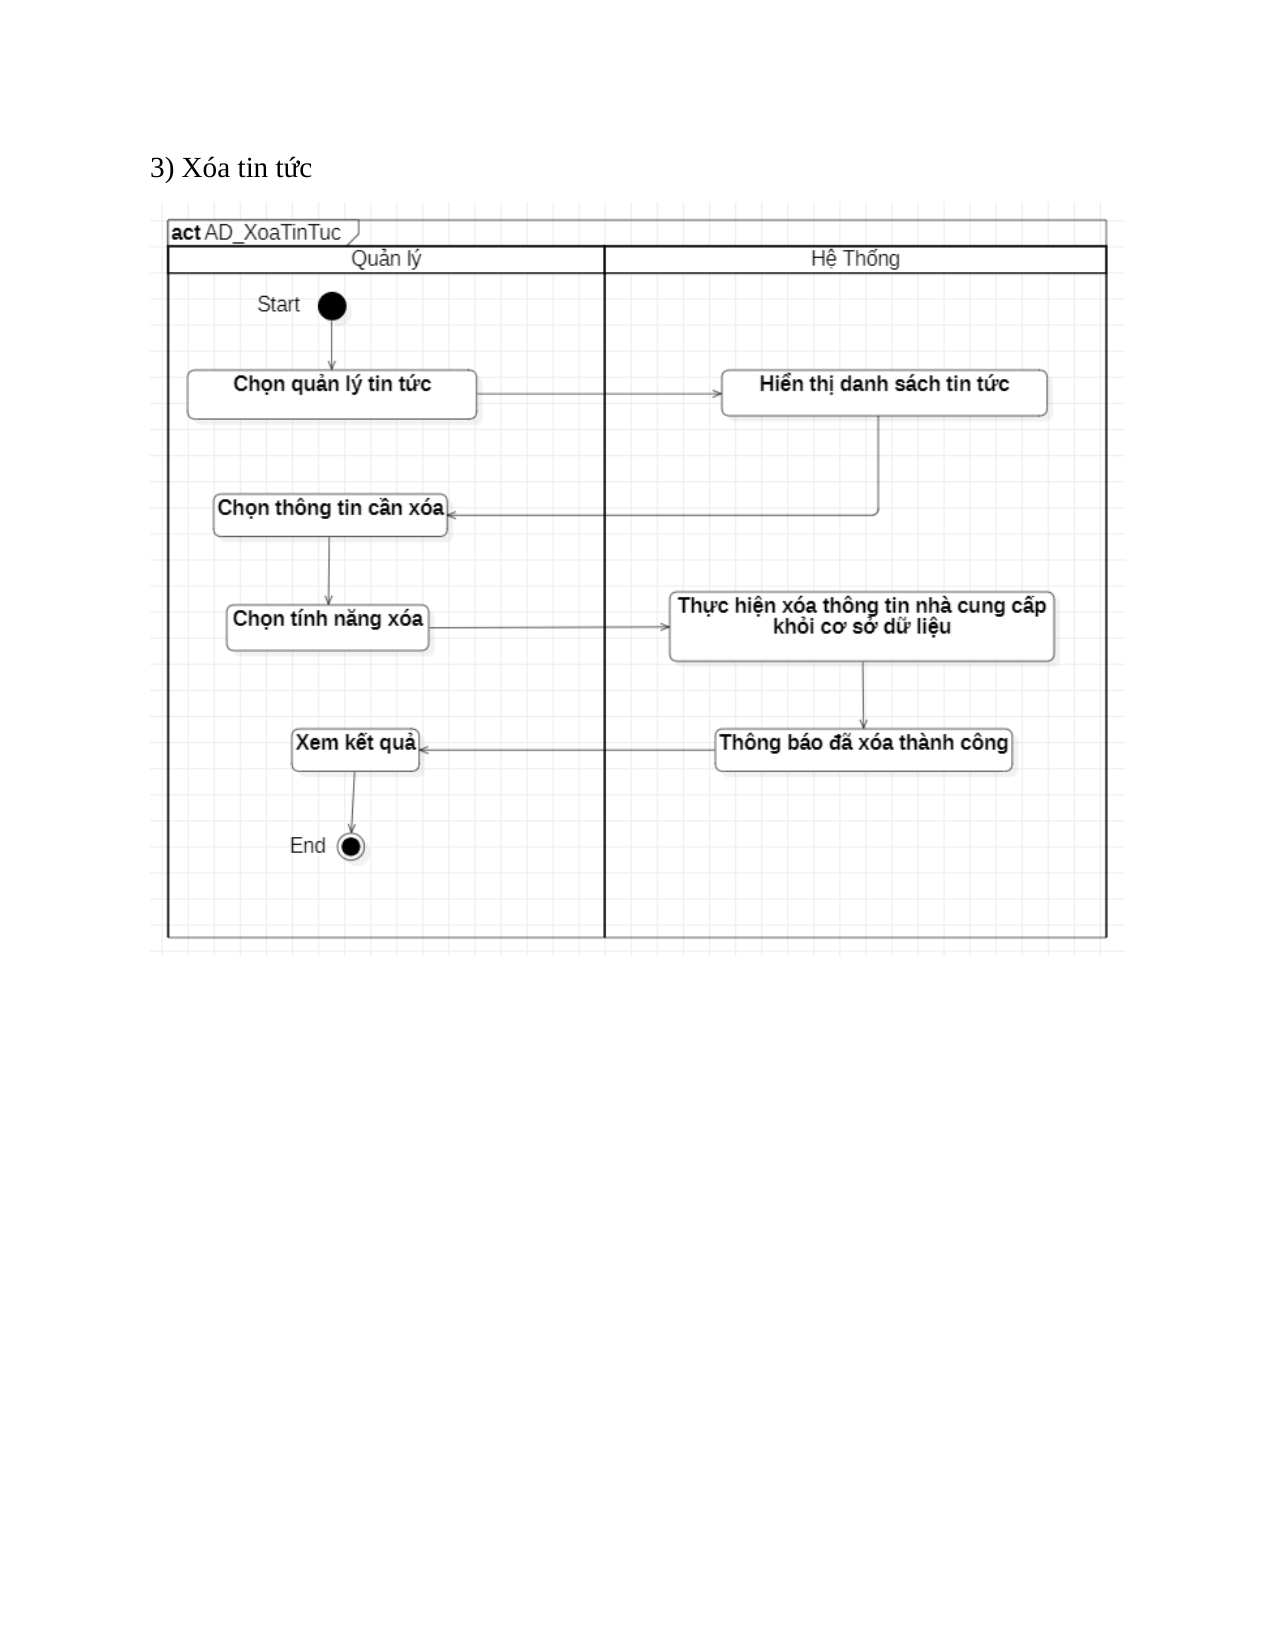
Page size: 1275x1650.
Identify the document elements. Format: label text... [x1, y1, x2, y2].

picture [150, 202, 1125, 956]
text 3) Xóa tin tức [150, 150, 1125, 183]
